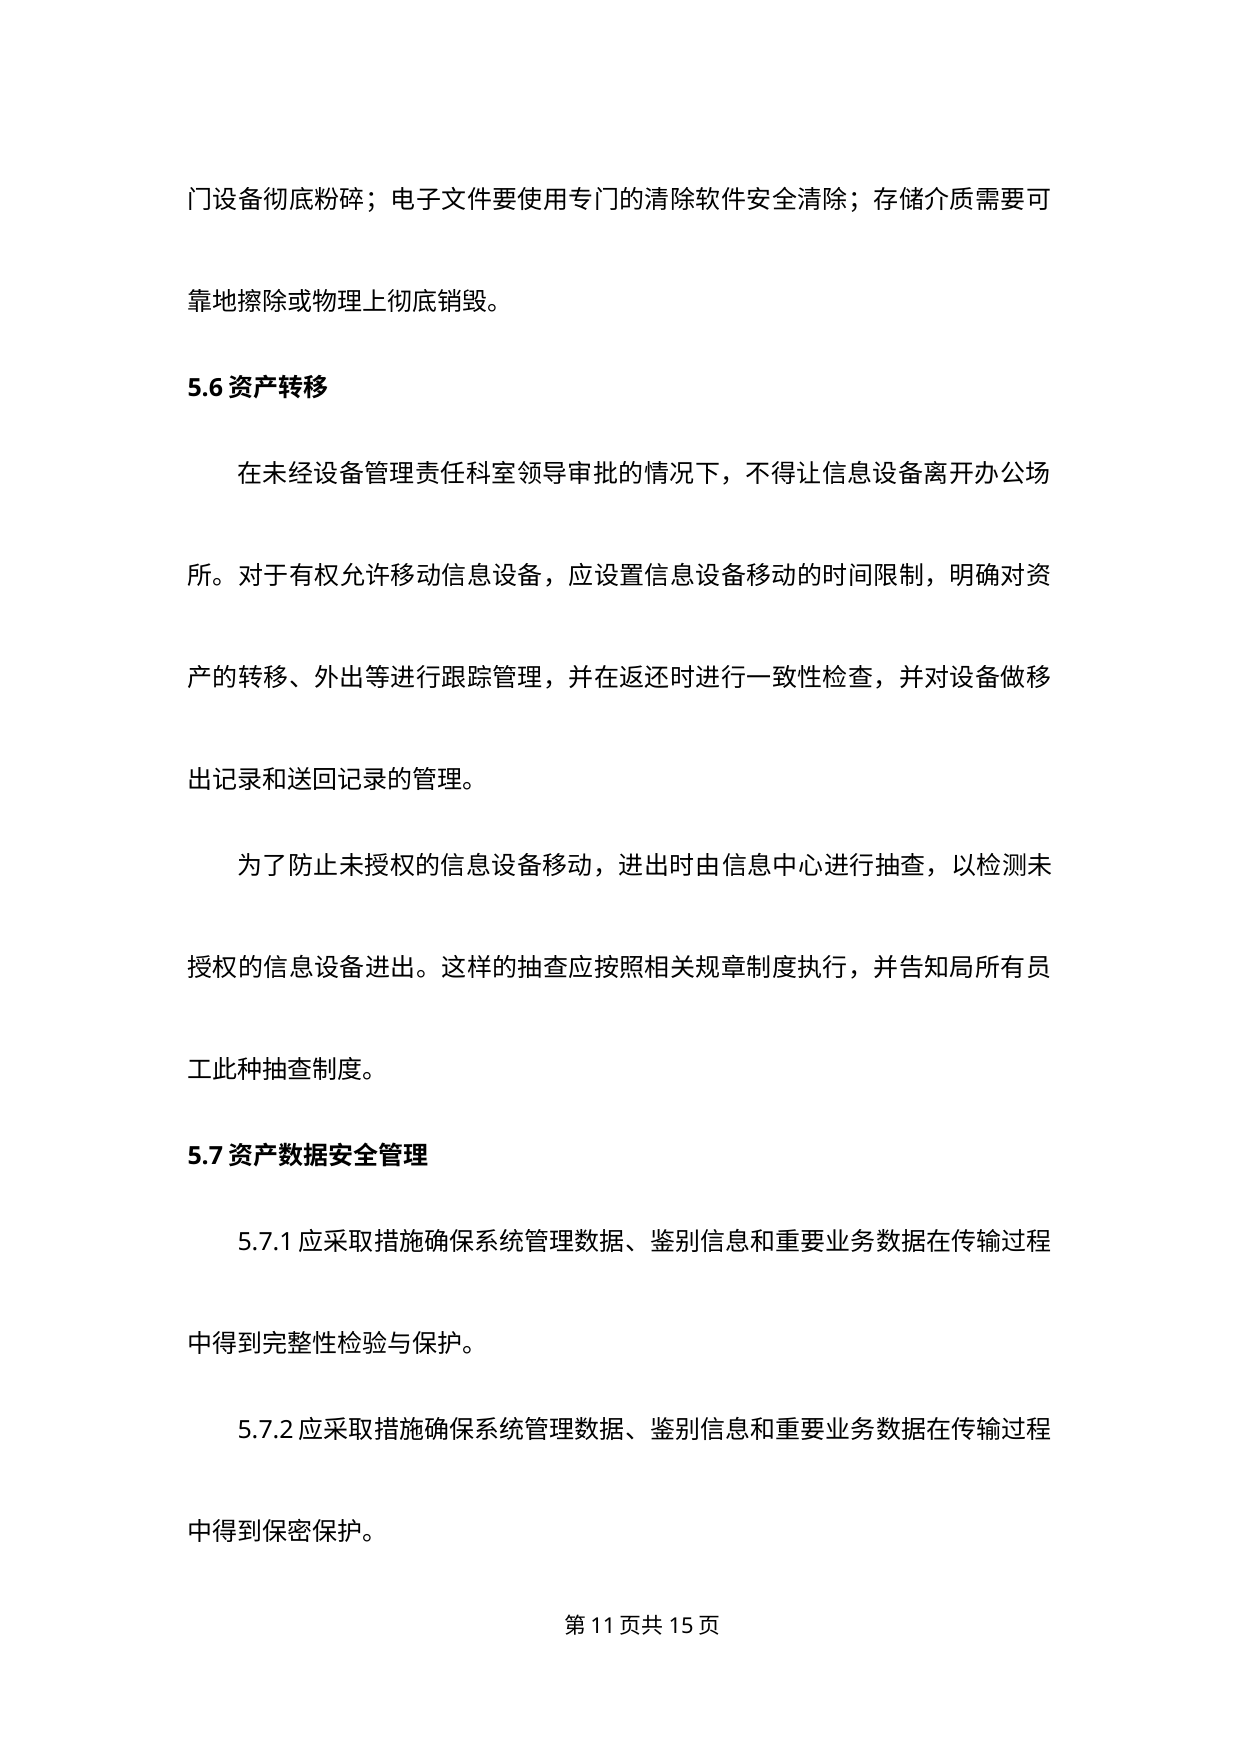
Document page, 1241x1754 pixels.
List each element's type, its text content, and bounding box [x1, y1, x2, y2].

subtitle 5.7资产数据安全管理 [187, 1119, 1053, 1187]
subtitle 5.6资产转移 [187, 352, 1053, 420]
text 5.7.1应采取措施确保系统管理数据、鉴别信息和重要业务数据在传输过程中得到完整性检验与保护。 [187, 1205, 1053, 1375]
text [187, 164, 1053, 334]
text 在未经设备管理责任科室领导审批的情况下，不得让信息设备离开办公场所。对于有权允许移动信息设备，应设置信息设备移动的时间限制，明确对资产的转移、外出等进行跟踪管理，并在返还时进行一致性检查，并对设备做移出记录和送回记录的管理。 [187, 438, 1053, 811]
text 为了防止未授权的信息设备移动，进出时由信息中心进行抽查，以检测未授权的信息设备进出。这样的抽查应按照相关规章制度执行，并告知局所有员工此种抽查制度。 [187, 829, 1053, 1101]
text 5.7.2应采取措施确保系统管理数据、鉴别信息和重要业务数据在传输过程中得到保密保护。 [187, 1393, 1053, 1563]
